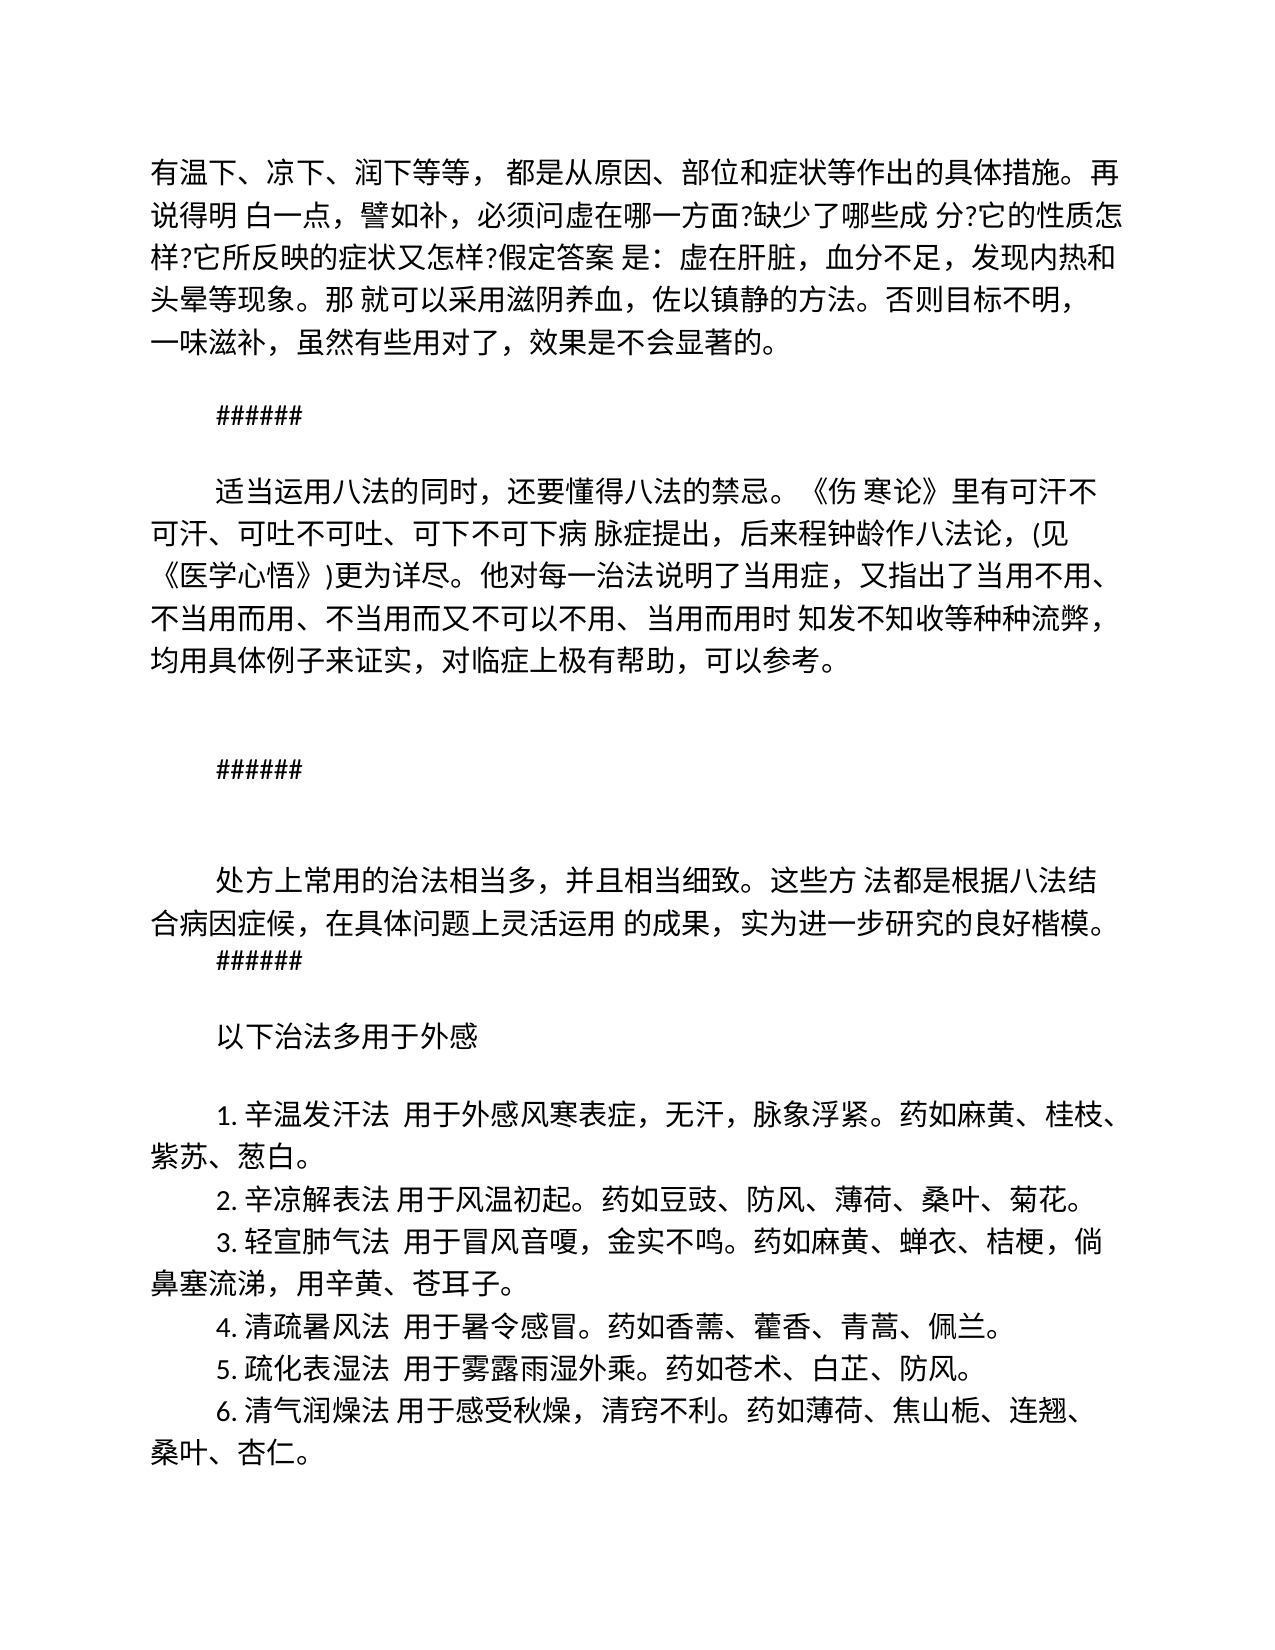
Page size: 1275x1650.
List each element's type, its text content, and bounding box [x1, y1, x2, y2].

text 2. 辛凉解表法 用于风温初起。药如豆豉、防风、薄荷、桑叶、菊花。 [150, 1176, 1125, 1218]
text 处方上常用的治法相当多，并且相当细致。这些方 法都是根据八法结合病因症候，在具体问题上灵活运用 的成果，实为进一步研究的良好楷模。 [150, 858, 1125, 942]
text ###### [150, 397, 1125, 433]
text 6. 清气润燥法 用于感受秋燥，清窍不利。药如薄荷、焦山栀、连翘、桑叶、杏仁。 [150, 1388, 1125, 1472]
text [150, 150, 1125, 361]
text 4. 清疏暑风法 用于暑令感冒。药如香薷、藿香、青蒿、佩兰。 [150, 1303, 1125, 1345]
text 3. 轻宣肺气法 用于冒风音嗄，金实不鸣。药如麻黄、蝉衣、桔梗，倘鼻塞流涕，用辛黄、苍耳子。 [150, 1218, 1125, 1303]
text 5. 疏化表湿法 用于雾露雨湿外乘。药如苍术、白芷、防风。 [150, 1345, 1125, 1388]
text 以下治法多用于外感 [150, 1014, 1125, 1056]
text ###### [150, 942, 1125, 978]
text ###### [150, 751, 1125, 787]
text 1. 辛温发汗法 用于外感风寒表症，无汗，脉象浮紧。药如麻黄、桂枝、紫苏、葱白。 [150, 1092, 1125, 1176]
text 适当运用八法的同时，还要懂得八法的禁忌。《伤 寒论》里有可汗不可汗、可吐不可吐、可下不可下病 脉症提出，后来程钟龄作八法论，(见《医学心悟》)更为详尽。他对每一治法说明了当用症，又指出了当用不用、不当用而用、不当用而又不可以不用、当用而用时 知发不知收等种种流弊，均用具体例子来证实，对临症上极有帮助，可以参考。 [150, 468, 1125, 680]
